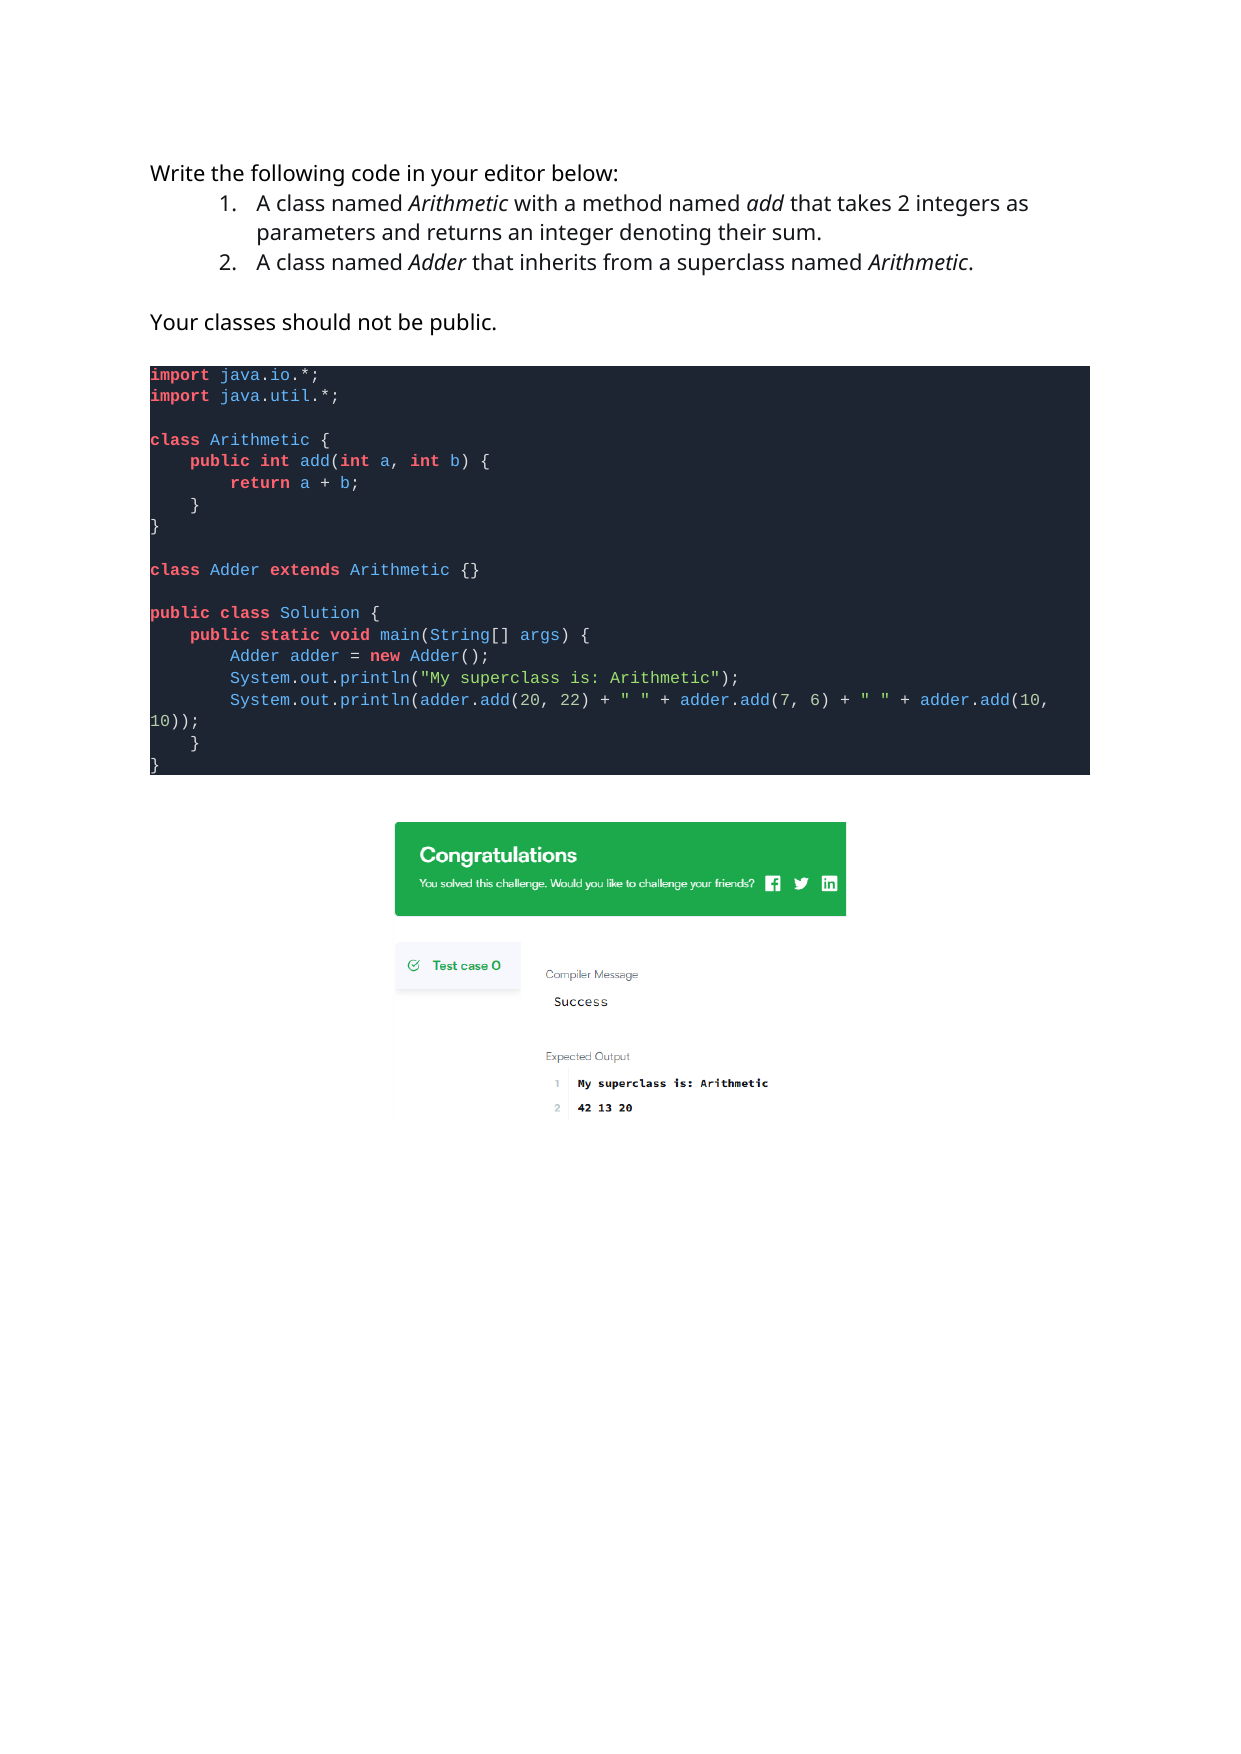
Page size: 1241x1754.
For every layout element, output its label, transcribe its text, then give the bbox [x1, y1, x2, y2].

text public static void main(String[] args) { [150, 626, 1090, 645]
text public int add(int a, int b) { [150, 453, 1090, 472]
text class Adder extends Arithmetic {} [150, 561, 1090, 580]
list A class named Arithmetic with a method named add that takes 2 integers as parameters and returns an integer denoting their sum. [219, 188, 1090, 247]
text return a + b; [150, 475, 1090, 493]
text } [150, 735, 1090, 753]
text System.out.println(adder.add(20, 22) + " " + adder.add(7, 6) + " " + adder.add(10, 10)); [150, 691, 1090, 732]
text class Arithmetic { [150, 431, 1090, 450]
text public class Solution { [150, 605, 1090, 623]
text import java.util.*; [150, 388, 1090, 407]
text Write the following code in your editor below: [150, 158, 1090, 188]
text } [150, 756, 1090, 775]
text System.out.println("My superclass is: Arithmetic"); [150, 670, 1090, 688]
text import java.io.*; [150, 366, 1090, 385]
picture [393, 822, 847, 1120]
list A class named Adder that inherits from a superclass named Arithmetic. [219, 247, 1090, 277]
text Your classes should not be public. [150, 307, 1090, 337]
text } [150, 518, 1090, 537]
text } [150, 496, 1090, 515]
text Adder adder = new Adder(); [150, 648, 1090, 667]
